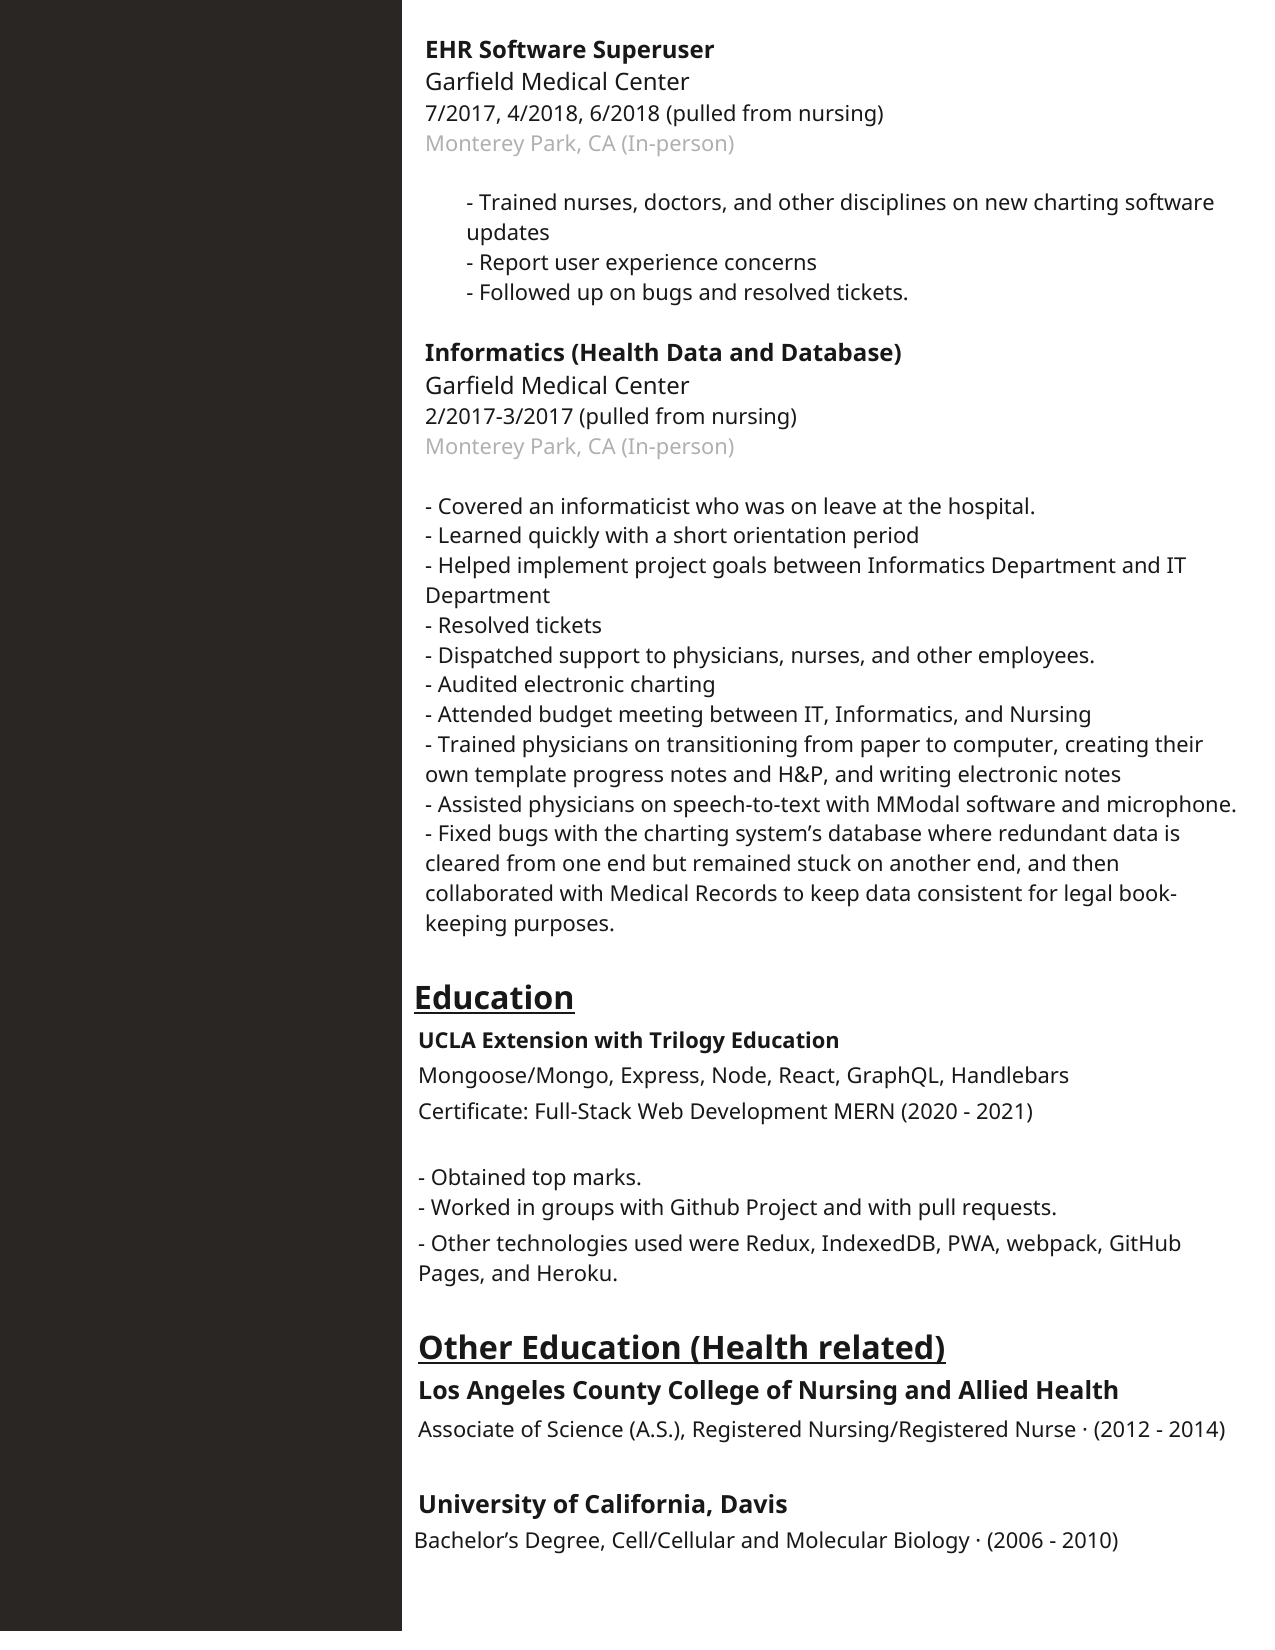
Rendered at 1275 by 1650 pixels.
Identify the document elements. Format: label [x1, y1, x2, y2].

table_header [0, 0, 402, 1631]
table_header [403, 0, 1265, 1631]
